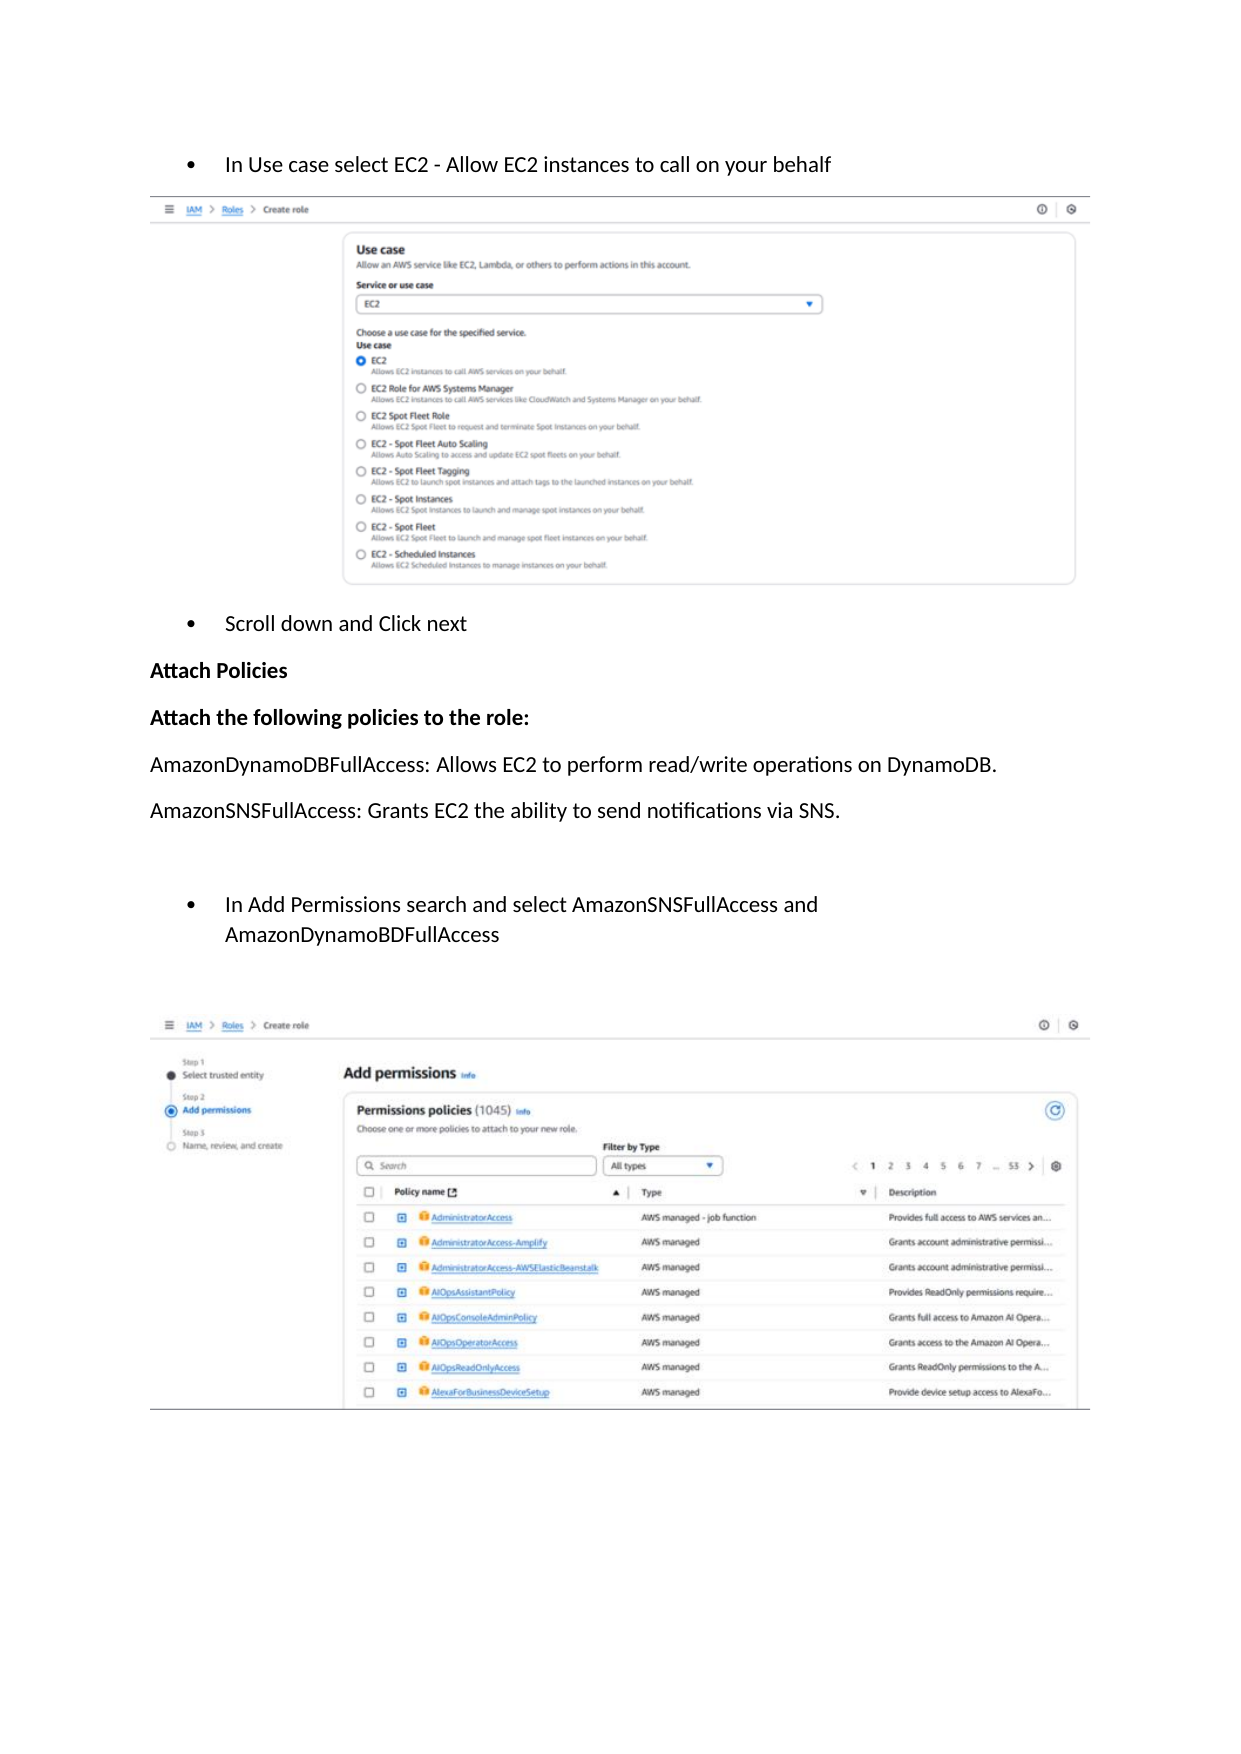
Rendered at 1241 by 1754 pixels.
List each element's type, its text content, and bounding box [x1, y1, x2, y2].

text AmazonSNSFullAccess: Grants EC2 the ability to send notifications via SNS. [150, 797, 1090, 824]
list In Use case select EC2 - Allow EC2 instances to call on your behalf [187, 150, 1090, 178]
text Attach Policies [150, 656, 1090, 684]
list In Add Permissions search and select AmazonSNSFullAccess and AmazonDynamoBDFullAccess [187, 890, 1090, 948]
picture [150, 1014, 1091, 1410]
text AmazonDynamoDBFullAccess: Allows EC2 to perform read/write operations on DynamoDB. [150, 750, 1090, 778]
picture [150, 196, 1091, 591]
list Scroll down and Click next [187, 609, 1090, 637]
text Attach the following policies to the role: [150, 703, 1090, 731]
